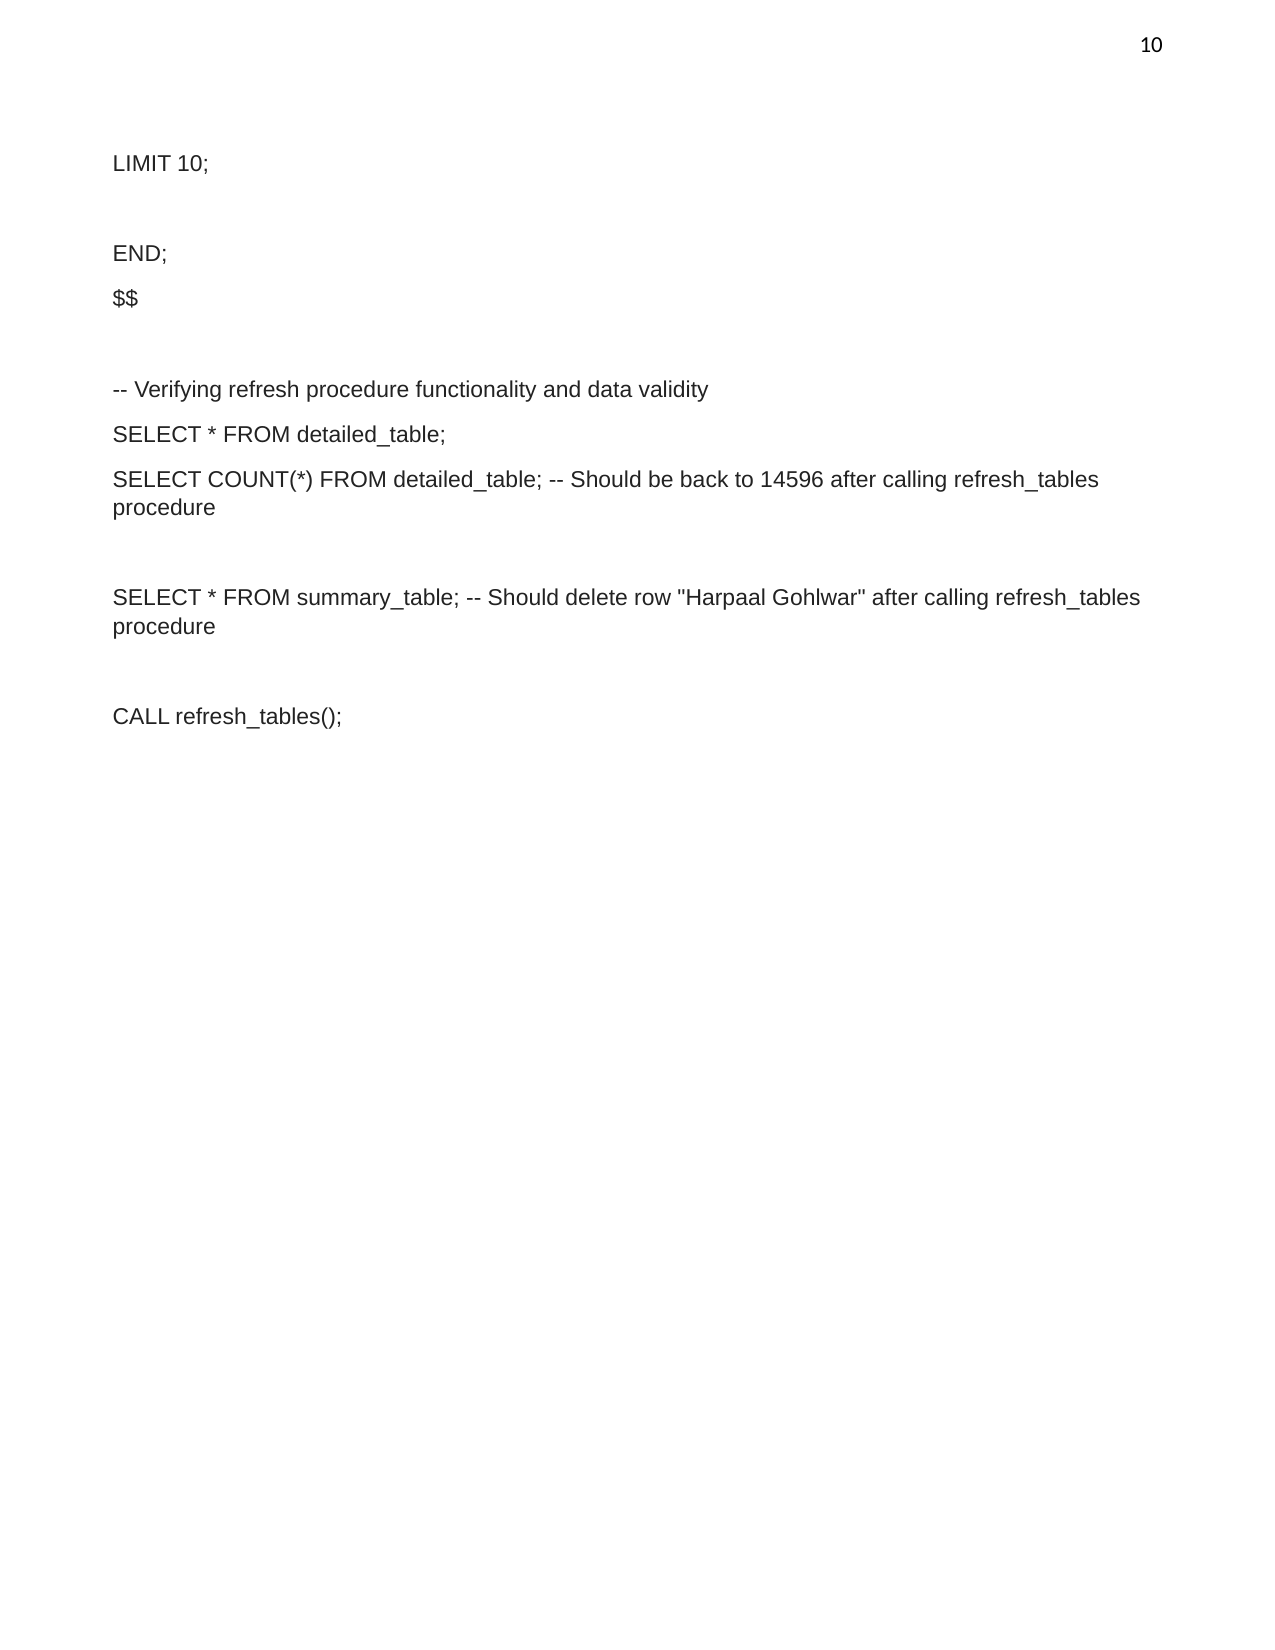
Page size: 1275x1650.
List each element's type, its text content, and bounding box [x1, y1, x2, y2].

text $$ [112, 285, 1162, 312]
text SELECT COUNT(*) FROM detailed_table; -- Should be back to 14596 after calling refresh_tables procedure [112, 466, 1162, 521]
text END; [112, 240, 1162, 267]
text CALL refresh_tables(); [112, 703, 1162, 729]
text SELECT * FROM summary_table; -- Should delete row "Harpaal Gohlwar" after calling refresh_tables procedure [112, 584, 1162, 639]
text SELECT * FROM detailed_table; [112, 421, 1162, 447]
text -- Verifying refresh procedure functionality and data validity [112, 376, 1162, 402]
text LIMIT 10; [112, 150, 1162, 176]
